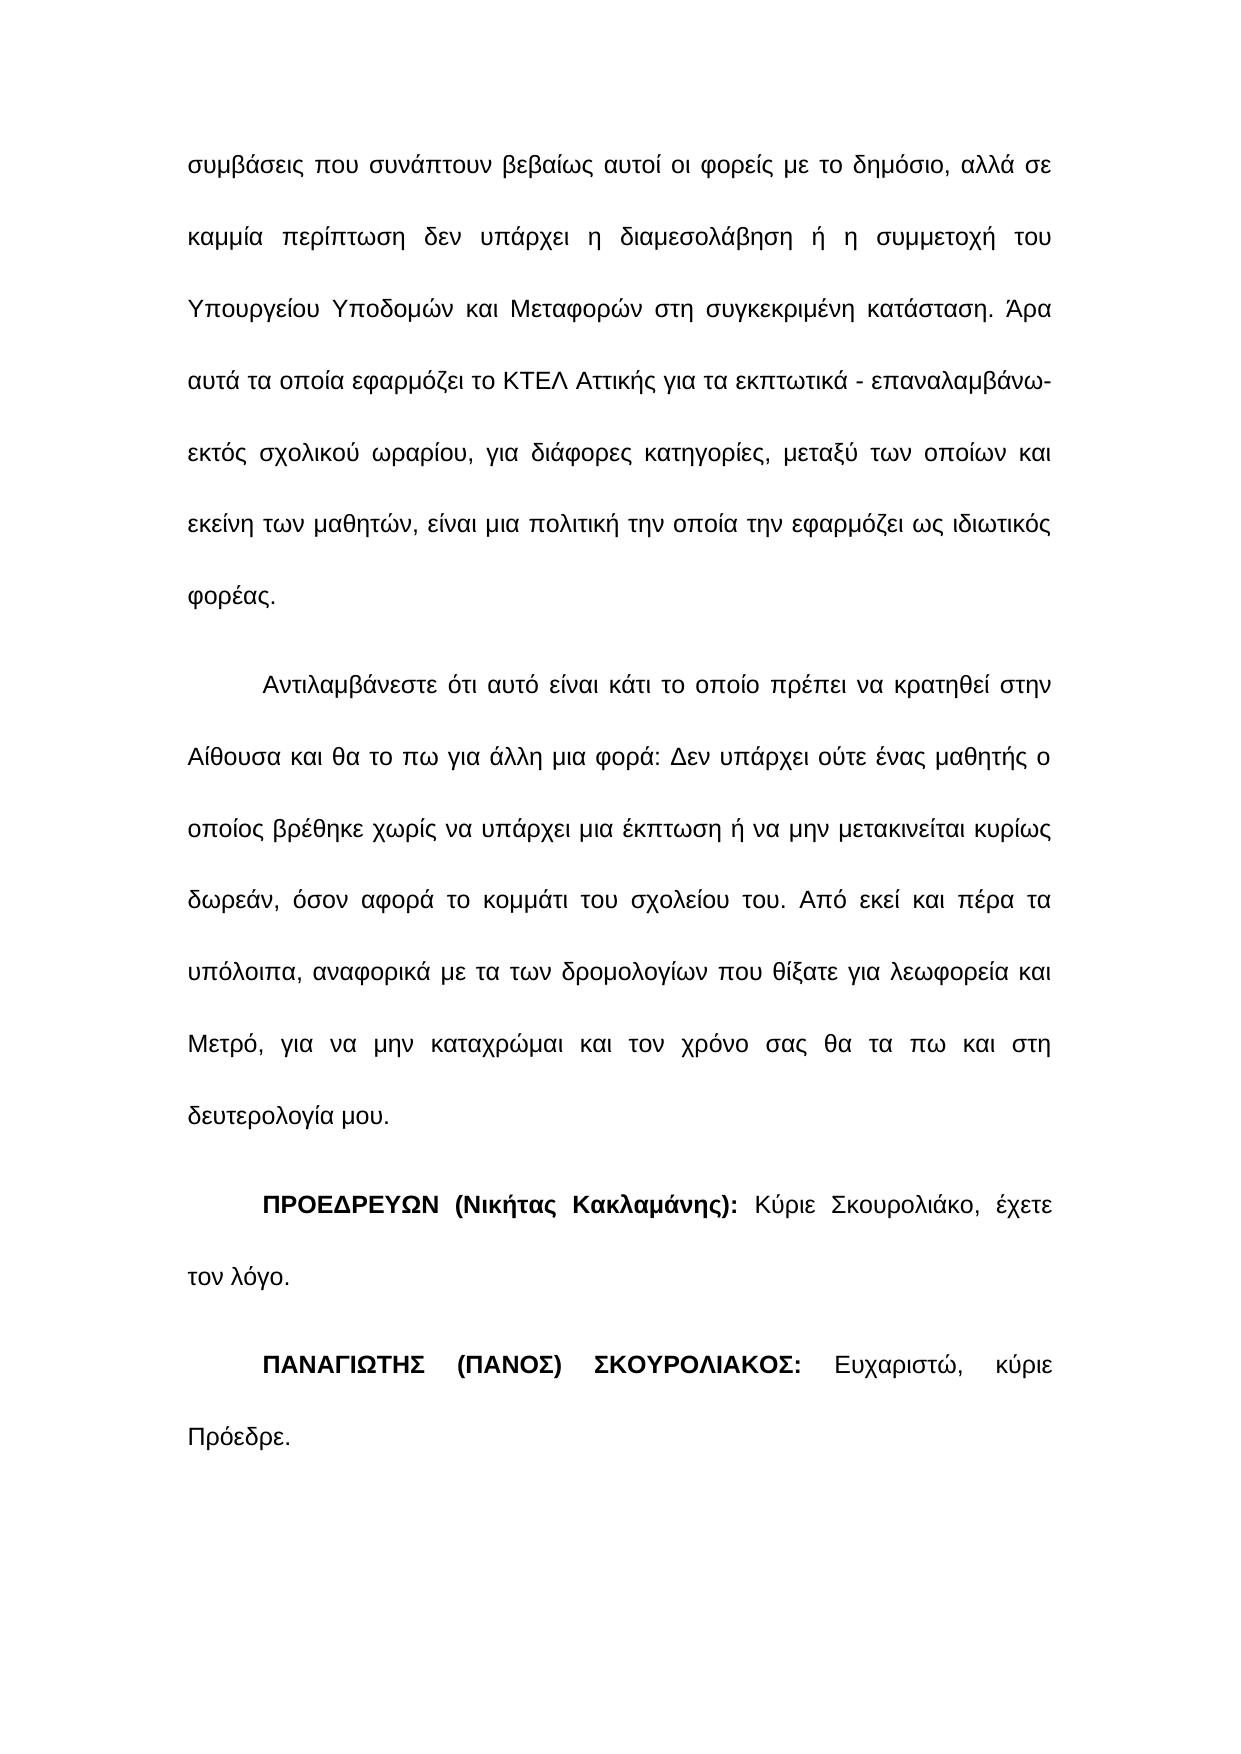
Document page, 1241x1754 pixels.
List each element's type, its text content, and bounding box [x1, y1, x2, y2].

text ΠΡΟΕΔΡΕΥΩΝ (Νικήτας Κακλαμάνης): Κύριε Σκουρολιάκο, έχετε τον λόγο. [187, 1189, 1053, 1290]
text ΠΑΝΑΓΙΩΤΗΣ (ΠΑΝΟΣ) ΣΚΟΥΡΟΛΙΑΚΟΣ: Ευχαριστώ, κύριε Πρόεδρε. [187, 1350, 1053, 1451]
text Αντιλαμβάνεστε ότι αυτό είναι κάτι το οποίο πρέπει να κρατηθεί στην Αίθουσα και θα το πω για άλλη μια φορά: Δεν υπάρχει ούτε ένας μαθητής ο οποίος βρέθηκε χωρίς να υπάρχει μια έκπτωση ή να μην μετακινείται κυρίως δωρεάν, όσον αφορά το κομμάτι του σχολείου του. Από εκεί και πέρα τα υπόλοιπα, αναφορικά με τα των δρομολογίων που θίξατε για λεωφορεία και Μετρό, για να μην καταχρώμαι και τον χρόνο σας θα τα πω και στη δευτερολογία μου. [187, 670, 1053, 1130]
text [187, 150, 1053, 610]
